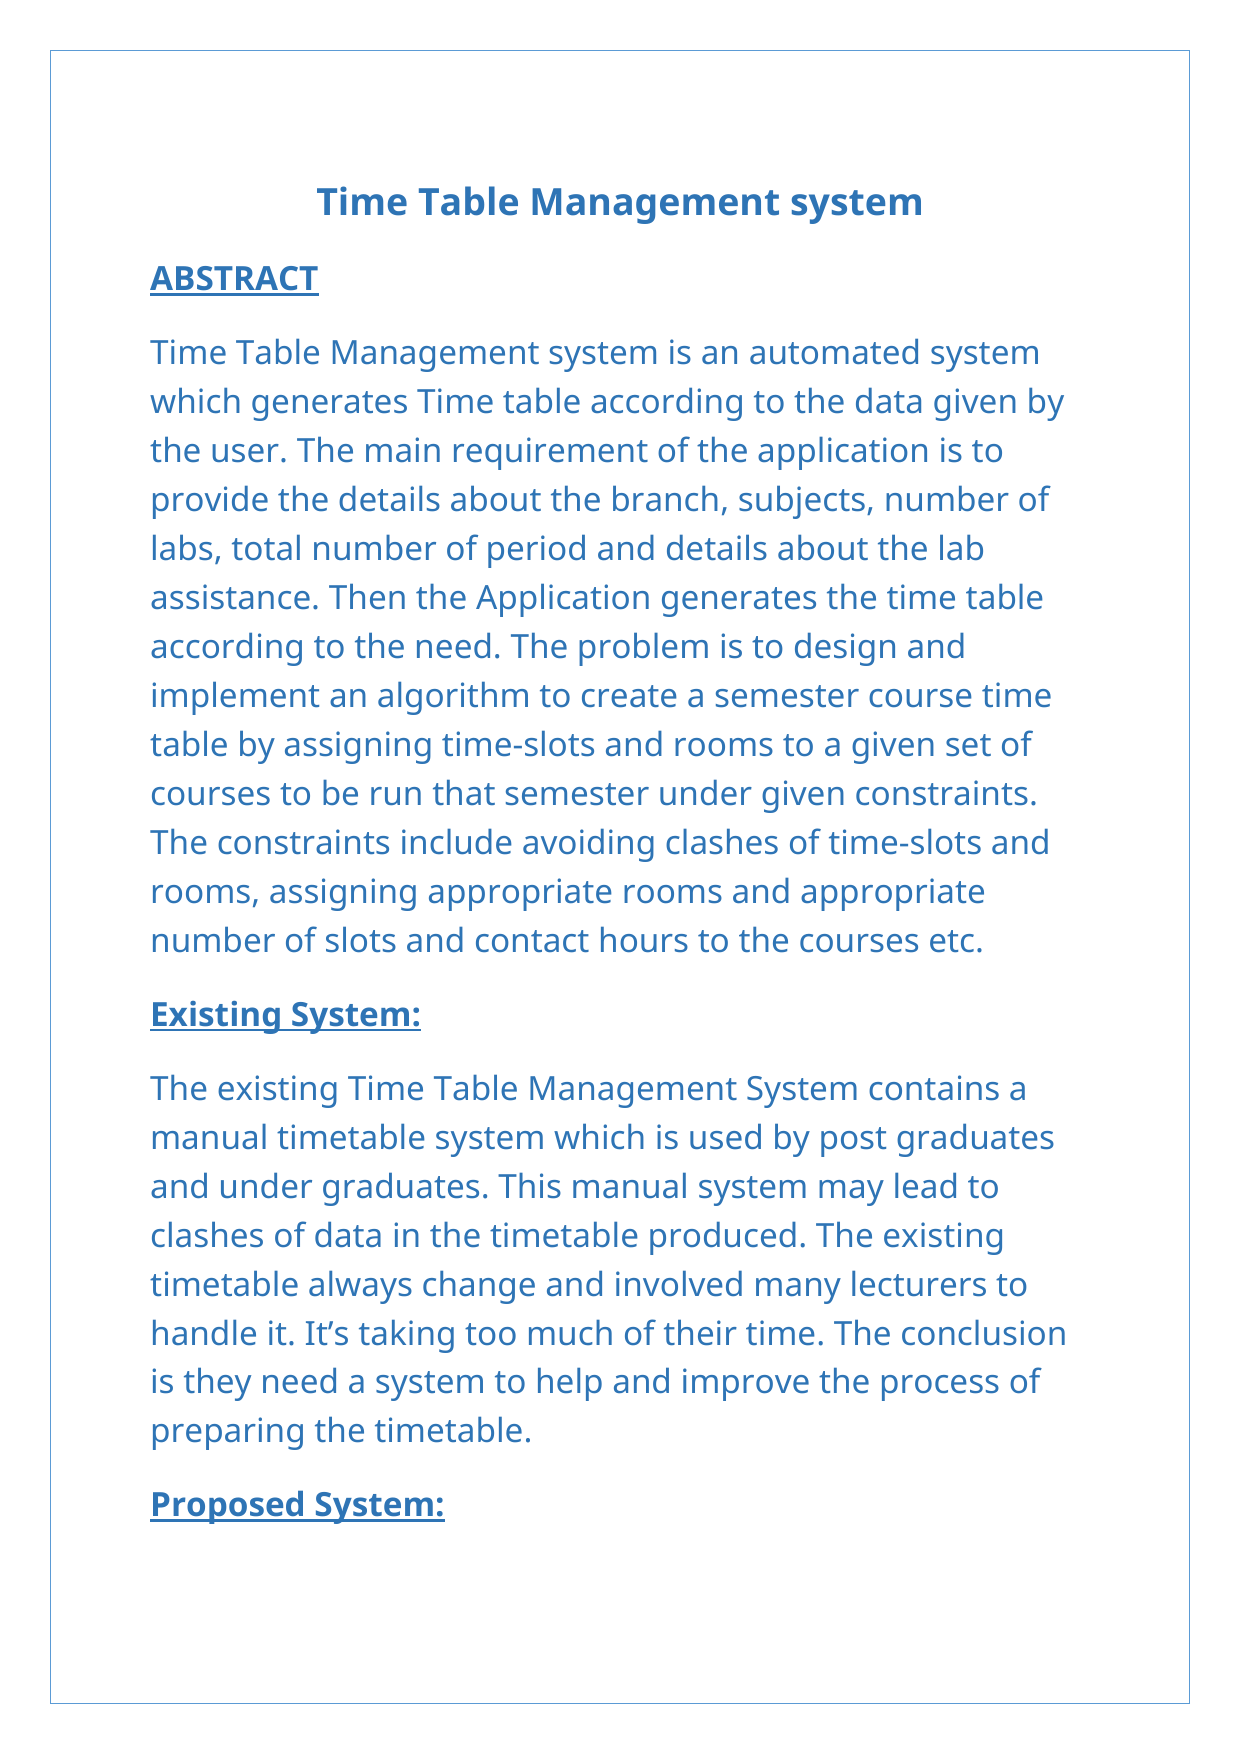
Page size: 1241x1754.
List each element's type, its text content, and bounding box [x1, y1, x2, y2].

subtitle Existing System: [150, 991, 1090, 1036]
subtitle ABSTRACT [150, 255, 1090, 301]
subtitle Time Table Management system [150, 175, 1090, 226]
subtitle Time Table Management system is an automated system which generates Time table according to the data given by the user. The main requirement of the application is to provide the details about the branch, subjects, number of labs, total number of period and details about the lab assistance. Then the Application generates the time table according to the need. The problem is to design and implement an algorithm to create a semester course time table by assigning time-slots and rooms to a given set of courses to be run that semester under given constraints. The constraints include avoiding clashes of time-slots and rooms, assigning appropriate rooms and appropriate number of slots and contact hours to the courses etc. [150, 329, 1090, 962]
subtitle The existing Time Table Management System contains a manual timetable system which is used by post graduates and under graduates. This manual system may lead to clashes of data in the timetable produced. The existing timetable always change and involved many lecturers to handle it. It’s taking too much of their time. The conclusion is they need a system to help and improve the process of preparing the timetable. [150, 1064, 1090, 1453]
subtitle Proposed System: [150, 1481, 1090, 1527]
